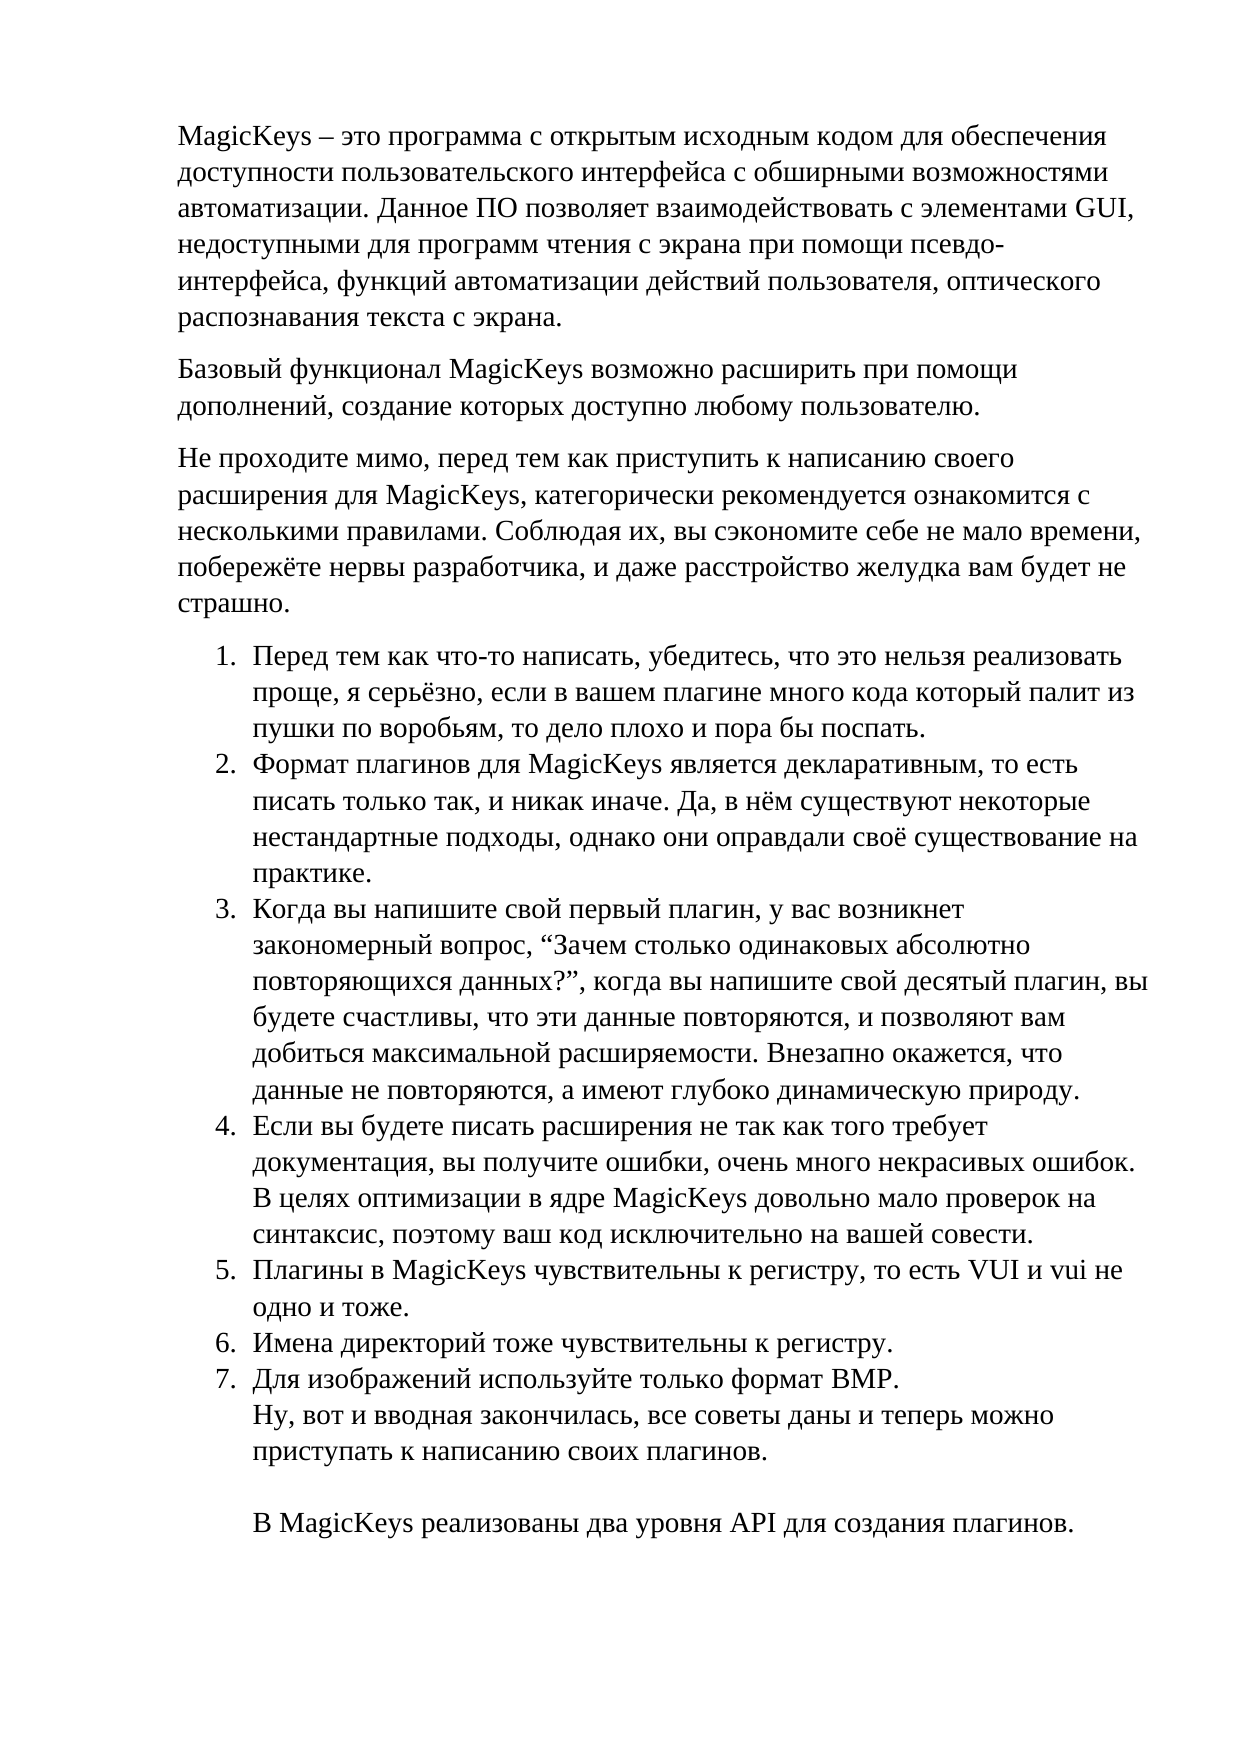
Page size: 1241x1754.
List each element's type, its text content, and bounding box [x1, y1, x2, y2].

text MagicKeys – это программа с открытым исходным кодом для обеспечения доступности пользовательского интерфейса с обширными возможностями автоматизации. Данное ПО позволяет взаимодействовать с элементами GUI, недоступными для программ чтения с экрана при помощи псевдо-интерфейса, функций автоматизации действий пользователя, оптического распознавания текста с экрана. [177, 118, 1152, 332]
list Перед тем как что-то написать, убедитесь, что это нельзя реализовать проще, я серьёзно, если в вашем плагине много кода который палит из пушки по воробьям, то дело плохо и пора бы поспать. [215, 638, 1152, 744]
list Плагины в MagicKeys чувствительны к регистру, то есть VUI и vui не одно и тоже. [215, 1252, 1152, 1322]
text Не проходите мимо, перед тем как приступить к написанию своего расширения для MagicKeys, категорически рекомендуется ознакомится с несколькими правилами. Соблюдая их, вы сэкономите себе не мало времени, побережёте нервы разработчика, и даже расстройство желудка вам будет не страшно. [177, 441, 1152, 619]
text Базовый функционал MagicKeys возможно расширить при помощи дополнений, создание которых доступно любому пользователю. [177, 352, 1152, 421]
list В MagicKeys реализованы два уровня API для создания плагинов. [252, 1506, 1152, 1539]
list Для изображений используйте только формат BMP. [215, 1361, 1152, 1394]
list Имена директорий тоже чувствительны к регистру. [215, 1325, 1152, 1358]
list Формат плагинов для MagicKeys является декларативным, то есть писать только так, и никак иначе. Да, в нём существуют некоторые нестандартные подходы, однако они оправдали своё существование на практике. [215, 746, 1152, 888]
list Ну, вот и вводная закончилась, все советы даны и теперь можно приступать к написанию своих плагинов. [252, 1397, 1152, 1467]
list Когда вы напишите свой первый плагин, у вас возникнет закономерный вопрос, “Зачем столько одинаковых абсолютно повторяющихся данных?”, когда вы напишите свой десятый плагин, вы будете счастливы, что эти данные повторяются, и позволяют вам добиться максимальной расширяемости. Внезапно окажется, что данные не повторяются, а имеют глубоко динамическую природу. [215, 891, 1152, 1105]
list Если вы будете писать расширения не так как того требует документация, вы получите ошибки, очень много некрасивых ошибок. В целях оптимизации в ядре MagicKeys довольно мало проверок на синтаксис, поэтому ваш код исключительно на вашей совести. [215, 1108, 1152, 1250]
